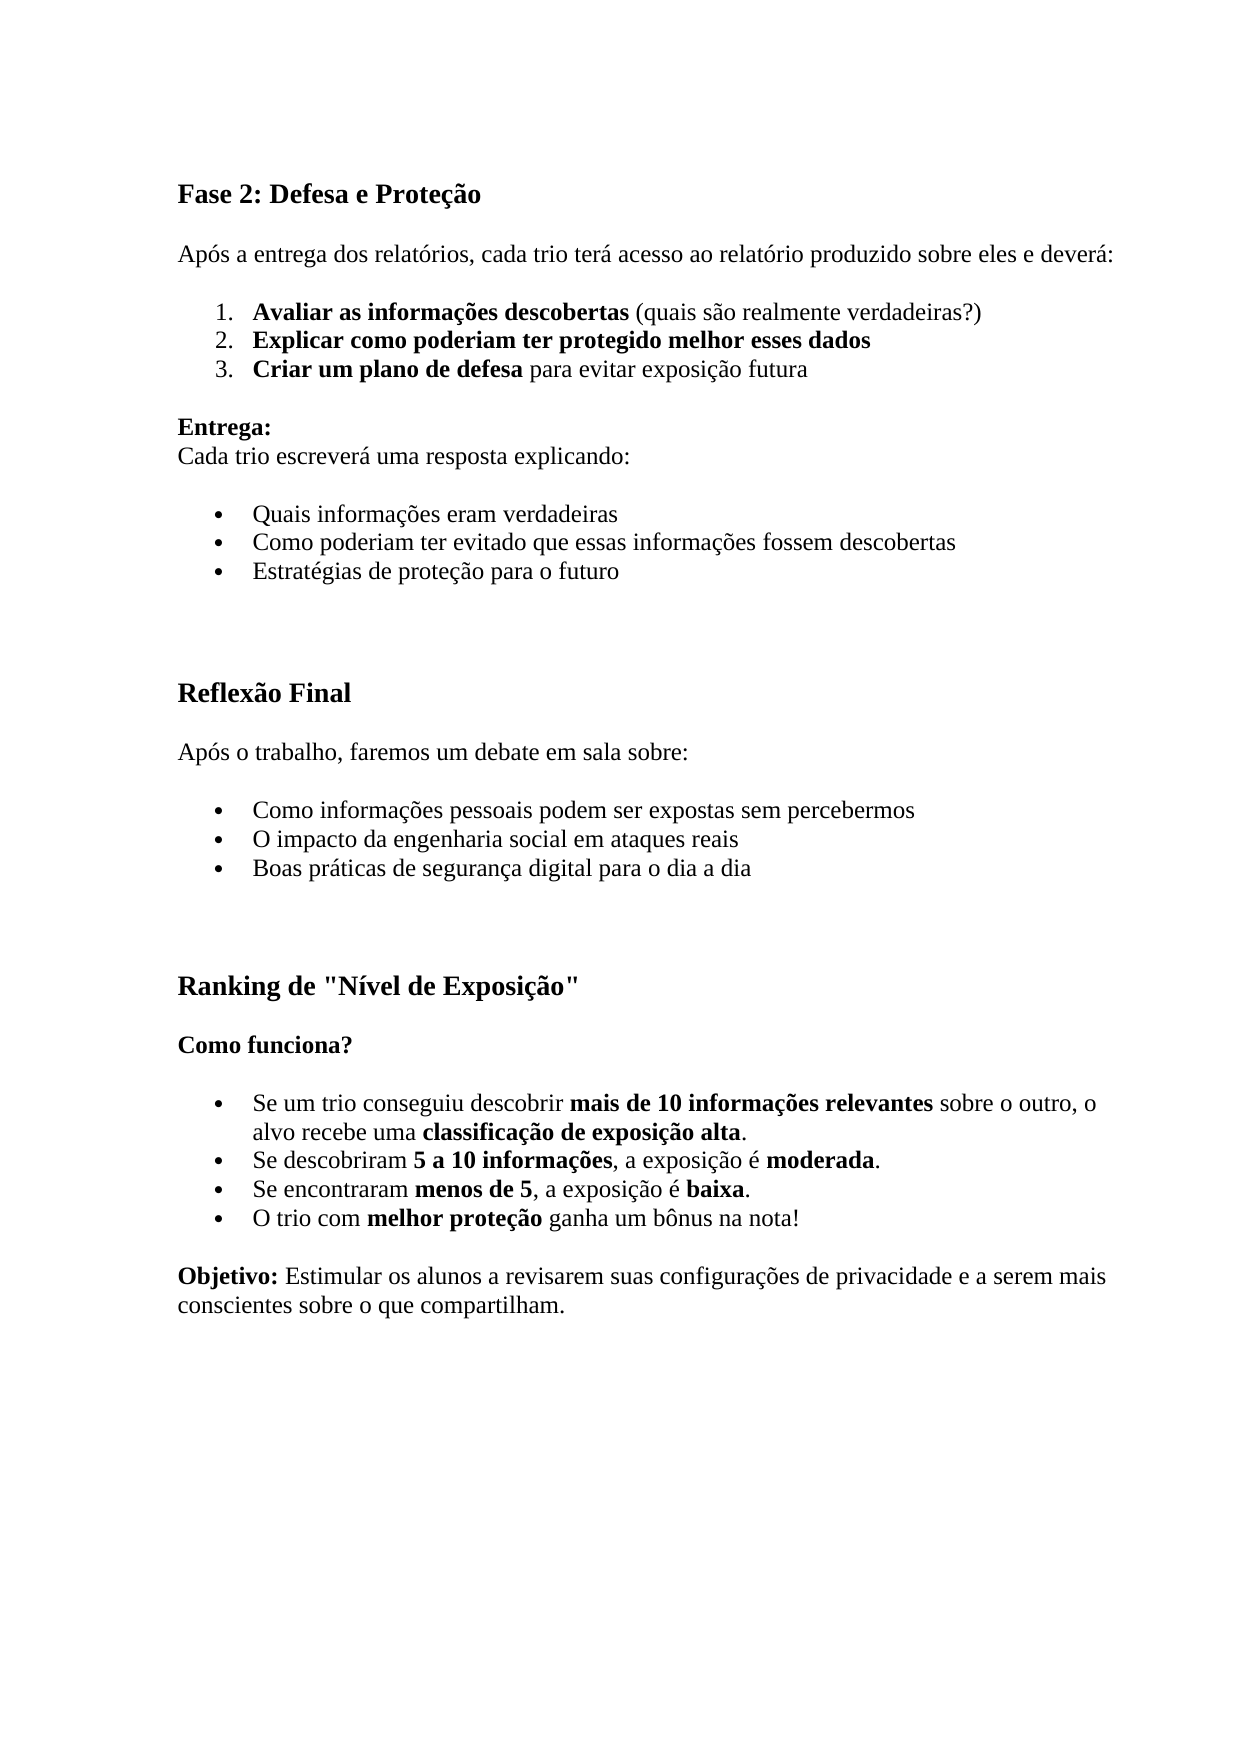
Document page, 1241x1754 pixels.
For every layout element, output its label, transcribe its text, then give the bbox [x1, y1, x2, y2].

list O impacto da engenharia social em ataques reais [215, 824, 1122, 853]
text Fase 2: Defesa e Proteção [177, 177, 1122, 209]
list Se um trio conseguiu descobrir mais de 10 informações relevantes sobre o outro, o alvo recebe uma classificação de exposição alta. [215, 1088, 1122, 1146]
text Entrega: Cada trio escreverá uma resposta explicando: [177, 412, 1122, 469]
list Como informações pessoais podem ser expostas sem percebermos [215, 795, 1122, 824]
list Avaliar as informações descobertas (quais são realmente verdadeiras?) [215, 297, 1122, 325]
list Se encontraram menos de 5, a exposição é baixa. [215, 1174, 1122, 1203]
text Após a entrega dos relatórios, cada trio terá acesso ao relatório produzido sobre eles e deverá: [177, 239, 1122, 267]
list Explicar como poderiam ter protegido melhor esses dados [215, 325, 1122, 354]
list Como poderiam ter evitado que essas informações fossem descobertas [215, 527, 1122, 556]
list Quais informações eram verdadeiras [215, 499, 1122, 527]
text Após o trabalho, faremos um debate em sala sobre: [177, 737, 1122, 766]
list Se descobriram 5 a 10 informações, a exposição é moderada. [215, 1146, 1122, 1174]
text Reflexão Final [177, 676, 1122, 708]
text Ranking de "Nível de Exposição" [177, 968, 1122, 1001]
list O trio com melhor proteção ganha um bônus na nota! [215, 1203, 1122, 1232]
list Estratégias de proteção para o futuro [215, 556, 1122, 585]
text Como funciona? [177, 1030, 1122, 1059]
list Criar um plano de defesa para evitar exposição futura [215, 354, 1122, 383]
list Boas práticas de segurança digital para o dia a dia [215, 853, 1122, 881]
text Objetivo: Estimular os alunos a revisarem suas configurações de privacidade e a serem mais conscientes sobre o que compartilham. [177, 1261, 1122, 1318]
